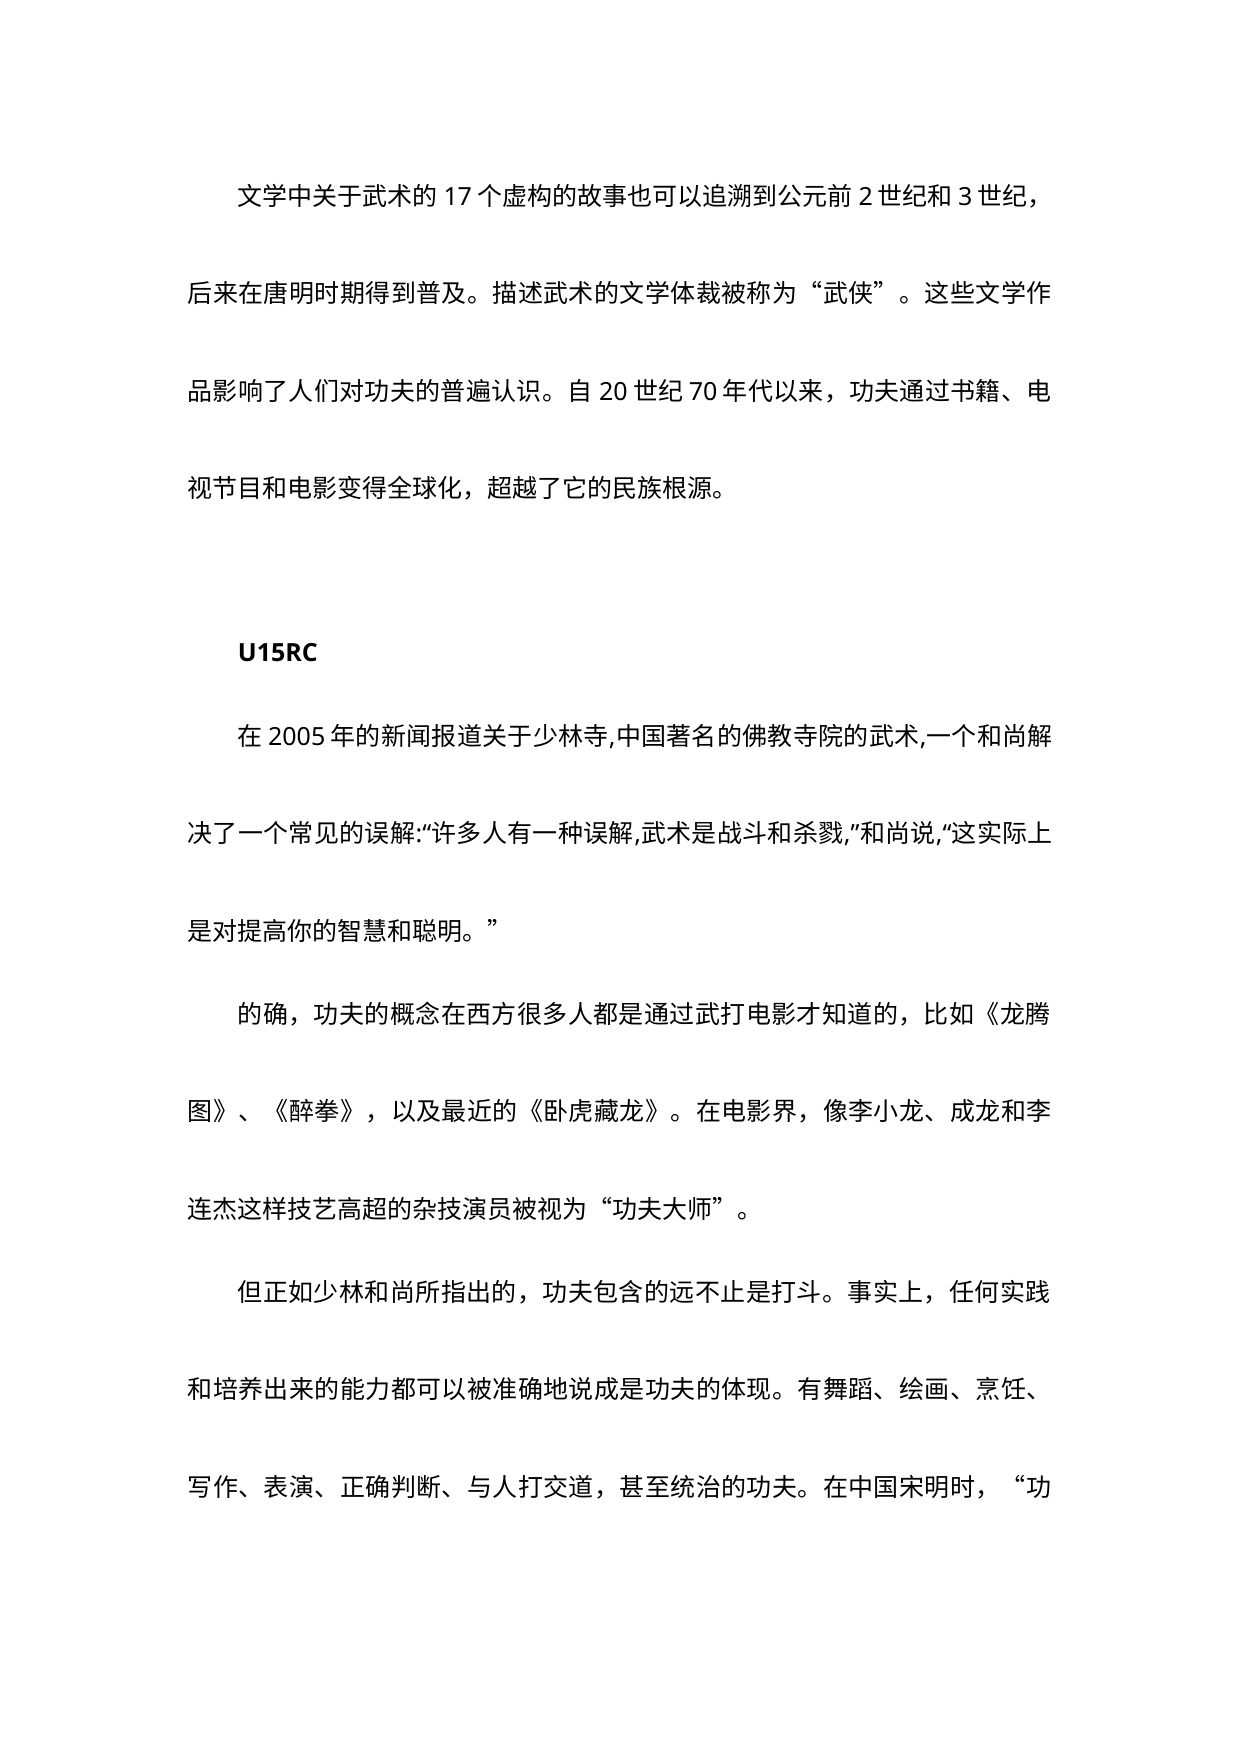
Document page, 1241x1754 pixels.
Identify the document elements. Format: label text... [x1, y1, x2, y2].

text 的确，功夫的概念在西方很多人都是通过武打电影才知道的，比如《龙腾图》、《醉拳》，以及最近的《卧虎藏龙》。在电影界，像李小龙、成龙和李连杰这样技艺高超的杂技演员被视为“功夫大师”。 [187, 980, 1053, 1240]
text 文学中关于武术的17个虚构的故事也可以追溯到公元前2世纪和3世纪，后来在唐明时期得到普及。描述武术的文学体裁被称为“武侠”。这些文学作品影响了人们对功夫的普遍认识。自20世纪70年代以来，功夫通过书籍、电视节目和电影变得全球化，超越了它的民族根源。 [187, 162, 1053, 519]
text 在2005年的新闻报道关于少林寺,中国著名的佛教寺院的武术,一个和尚解决了一个常见的误解:“许多人有一种误解,武术是战斗和杀戮,”和尚说,“这实际上是对提高你的智慧和聪明。” [187, 702, 1053, 962]
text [187, 1258, 1053, 1518]
text U15RC [187, 619, 1053, 684]
